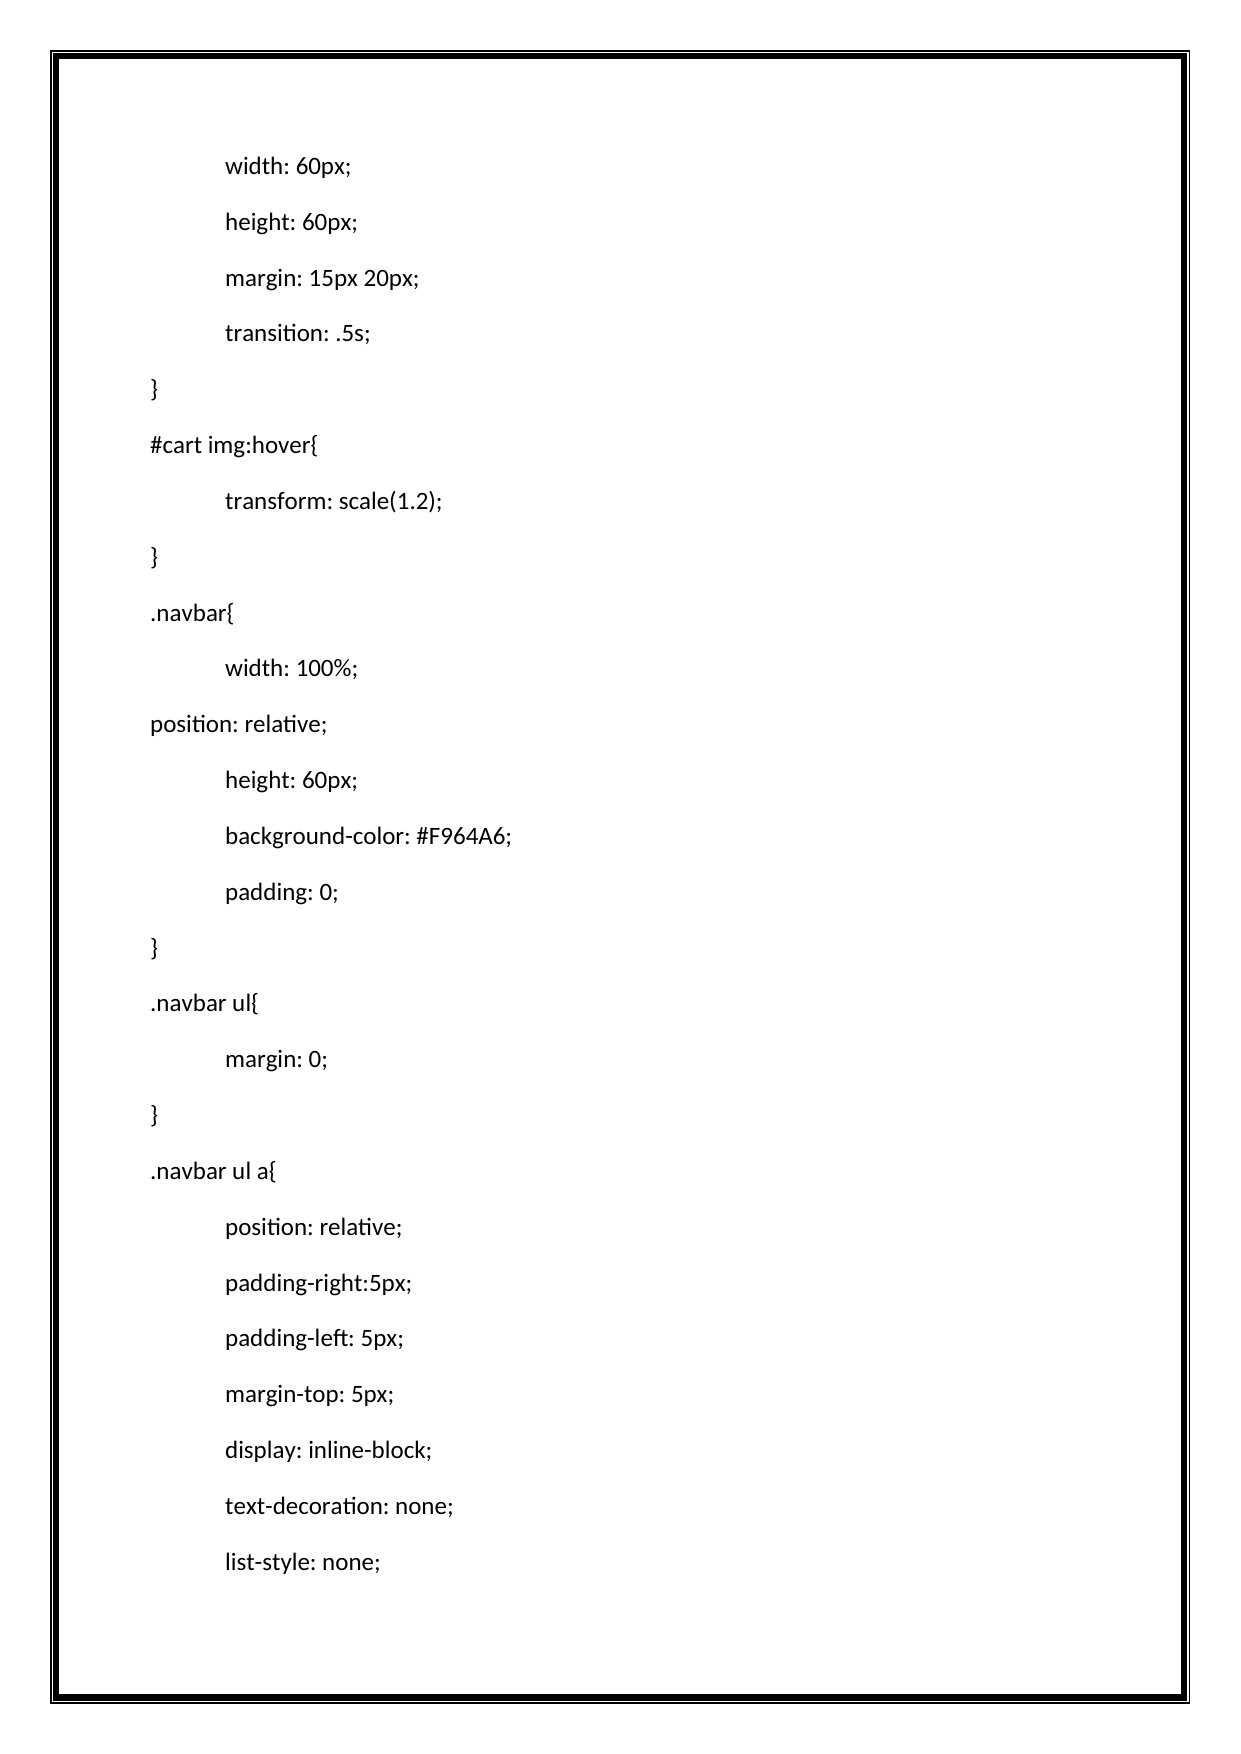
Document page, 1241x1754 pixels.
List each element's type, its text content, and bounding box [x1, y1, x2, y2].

text height: 60px; [150, 764, 1090, 795]
text position: relative; [150, 1211, 1090, 1241]
text width: 60px; [150, 150, 1090, 181]
text background-color: #F964A6; [150, 820, 1090, 851]
text display: inline-block; [150, 1434, 1090, 1465]
text height: 60px; [150, 206, 1090, 236]
text margin-top: 5px; [150, 1378, 1090, 1409]
text } [150, 541, 1090, 571]
text width: 100%; [150, 652, 1090, 683]
text transform: scale(1.2); [150, 485, 1090, 516]
text text-decoration: none; [150, 1490, 1090, 1521]
text } [150, 373, 1090, 404]
text #cart img:hover{ [150, 429, 1090, 460]
text } [150, 932, 1090, 962]
text .navbar ul a{ [150, 1155, 1090, 1186]
text padding-right:5px; [150, 1267, 1090, 1297]
text .navbar{ [150, 597, 1090, 627]
text list-style: none; [150, 1546, 1090, 1576]
text transition: .5s; [150, 317, 1090, 348]
text padding-left: 5px; [150, 1322, 1090, 1353]
text margin: 15px 20px; [150, 262, 1090, 292]
text margin: 0; [150, 1043, 1090, 1074]
text padding: 0; [150, 876, 1090, 906]
text } [150, 1099, 1090, 1130]
text position: relative; [150, 708, 1090, 739]
text .navbar ul{ [150, 987, 1090, 1018]
